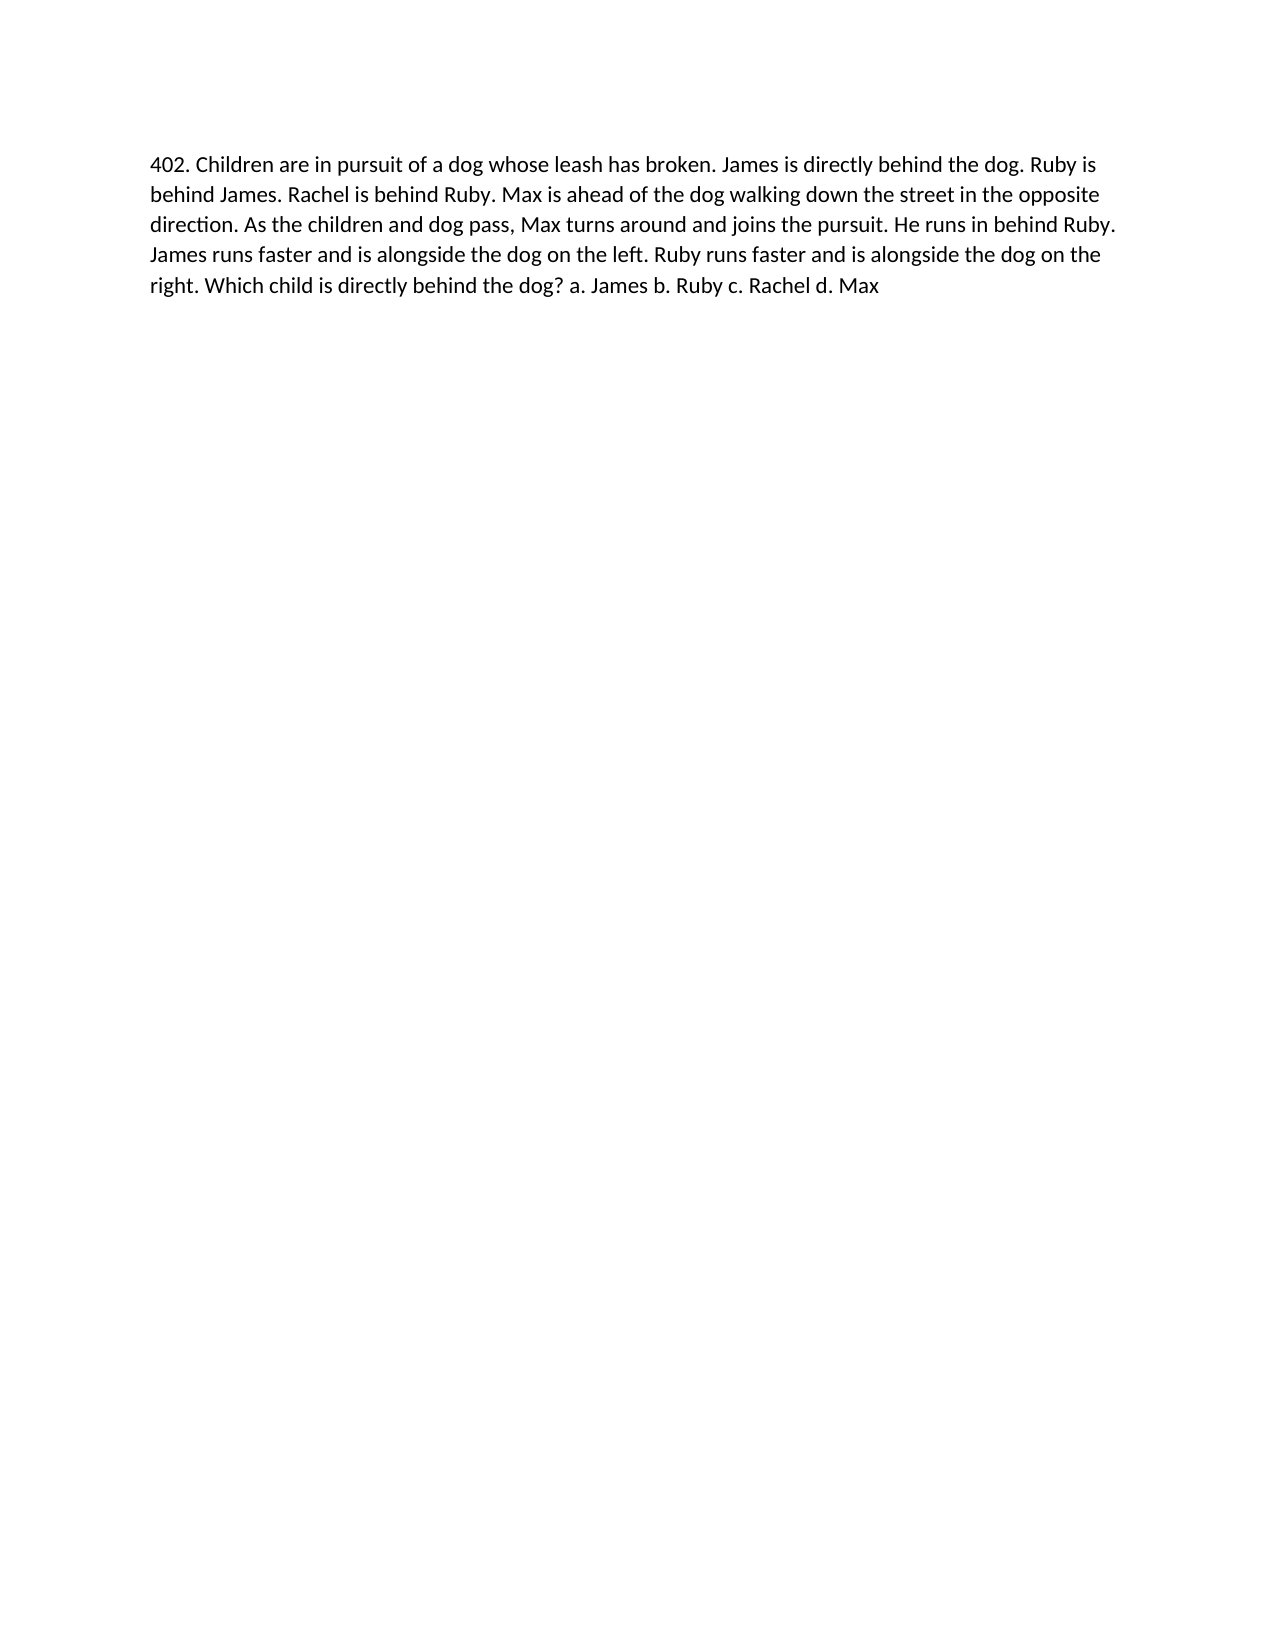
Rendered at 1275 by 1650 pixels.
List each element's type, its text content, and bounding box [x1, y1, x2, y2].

text 402. Children are in pursuit of a dog whose leash has broken. James is directly behind the dog. Ruby is behind James. Rachel is behind Ruby. Max is ahead of the dog walking down the street in the opposite direction. As the children and dog pass, Max turns around and joins the pursuit. He runs in behind Ruby. James runs faster and is alongside the dog on the left. Ruby runs faster and is alongside the dog on the right. Which child is directly behind the dog? a. James b. Ruby c. Rachel d. Max [150, 150, 1125, 299]
